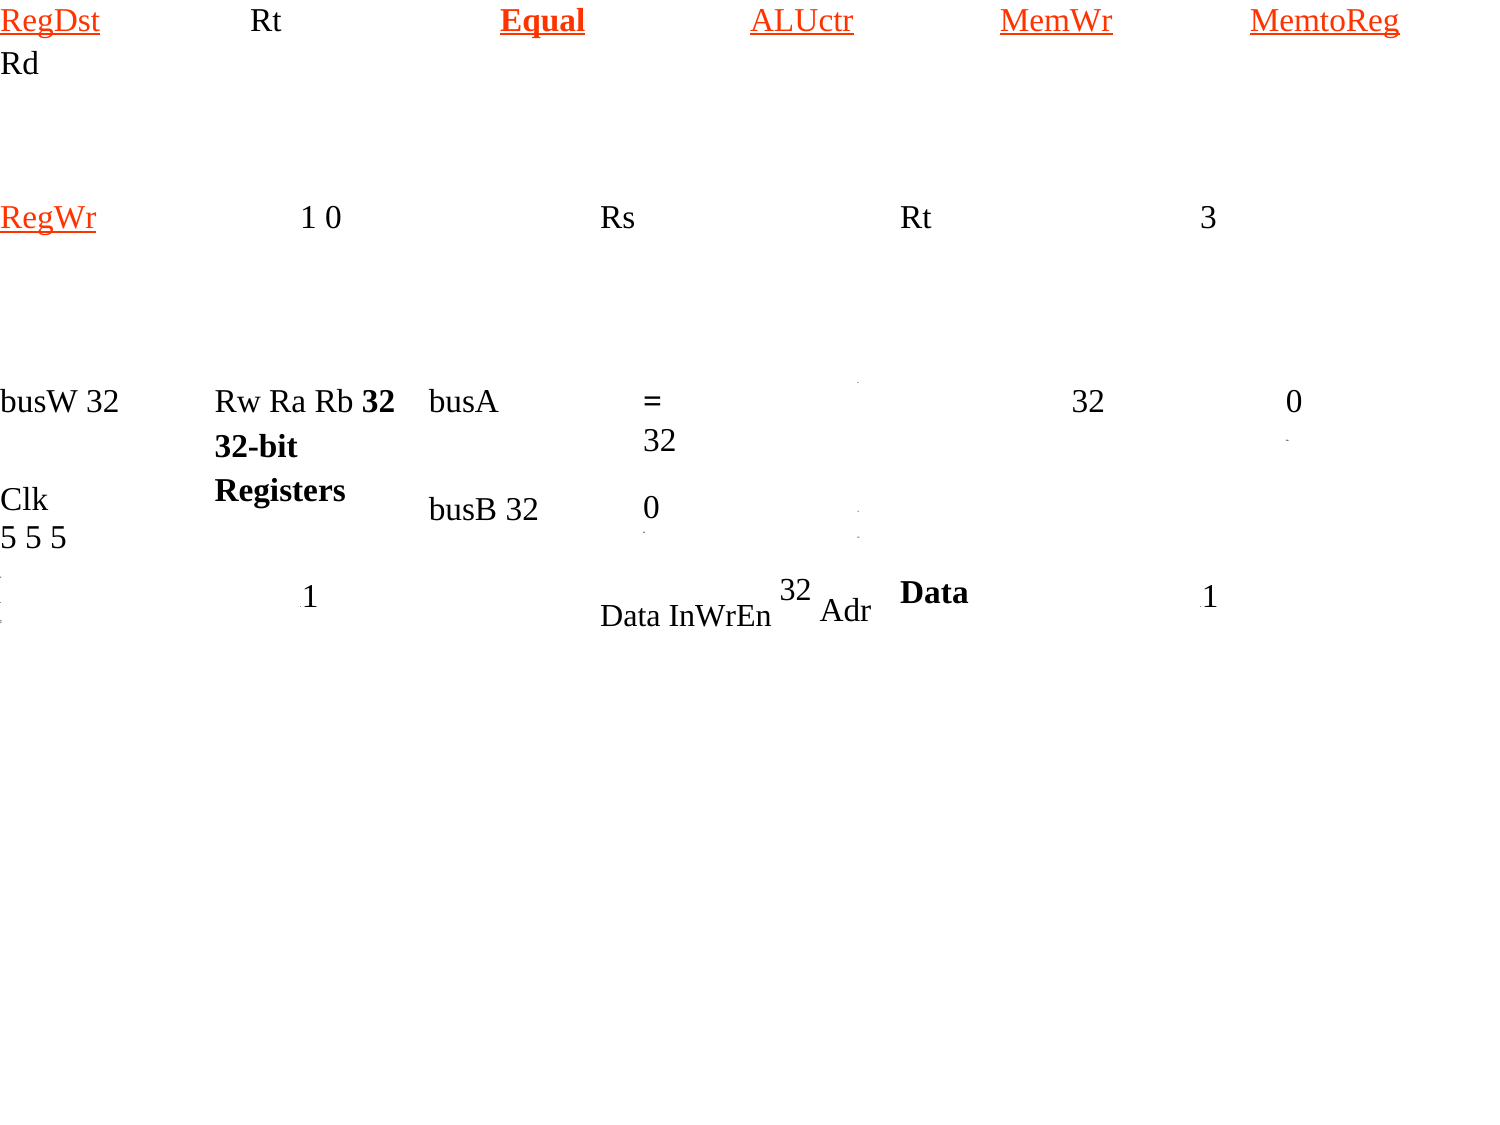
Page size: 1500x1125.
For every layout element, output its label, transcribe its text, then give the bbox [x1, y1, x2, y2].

text MemWr [999, 0, 1249, 38]
text 5 5 5 [0, 517, 214, 556]
text RegWr [0, 197, 300, 236]
text Rs [600, 197, 900, 236]
text busA [428, 382, 643, 420]
text 0 [643, 487, 857, 526]
text Data InWrEn 32 Adr Data [600, 577, 1200, 633]
text busB 32 [428, 489, 643, 527]
text Rd [0, 43, 250, 81]
text ALUctr [750, 0, 999, 38]
text RegDst [0, 0, 250, 38]
text 3 [1200, 197, 1500, 236]
text 0 [1286, 382, 1500, 420]
text Rt [250, 0, 500, 38]
text 1 0 [300, 197, 600, 236]
text Clk [0, 479, 214, 517]
text Rt [900, 197, 1200, 236]
text x 1 [300, 577, 600, 615]
text x 1 [1200, 577, 1500, 615]
text Registers [214, 471, 428, 509]
text busW 32 [0, 382, 214, 420]
text = [643, 382, 857, 420]
text 32 [1071, 382, 1286, 420]
text Rw Ra Rb 32 32-bit [214, 382, 428, 464]
text 32 [643, 420, 857, 458]
text MemtoReg [1249, 0, 1500, 38]
text Equal [500, 0, 750, 38]
